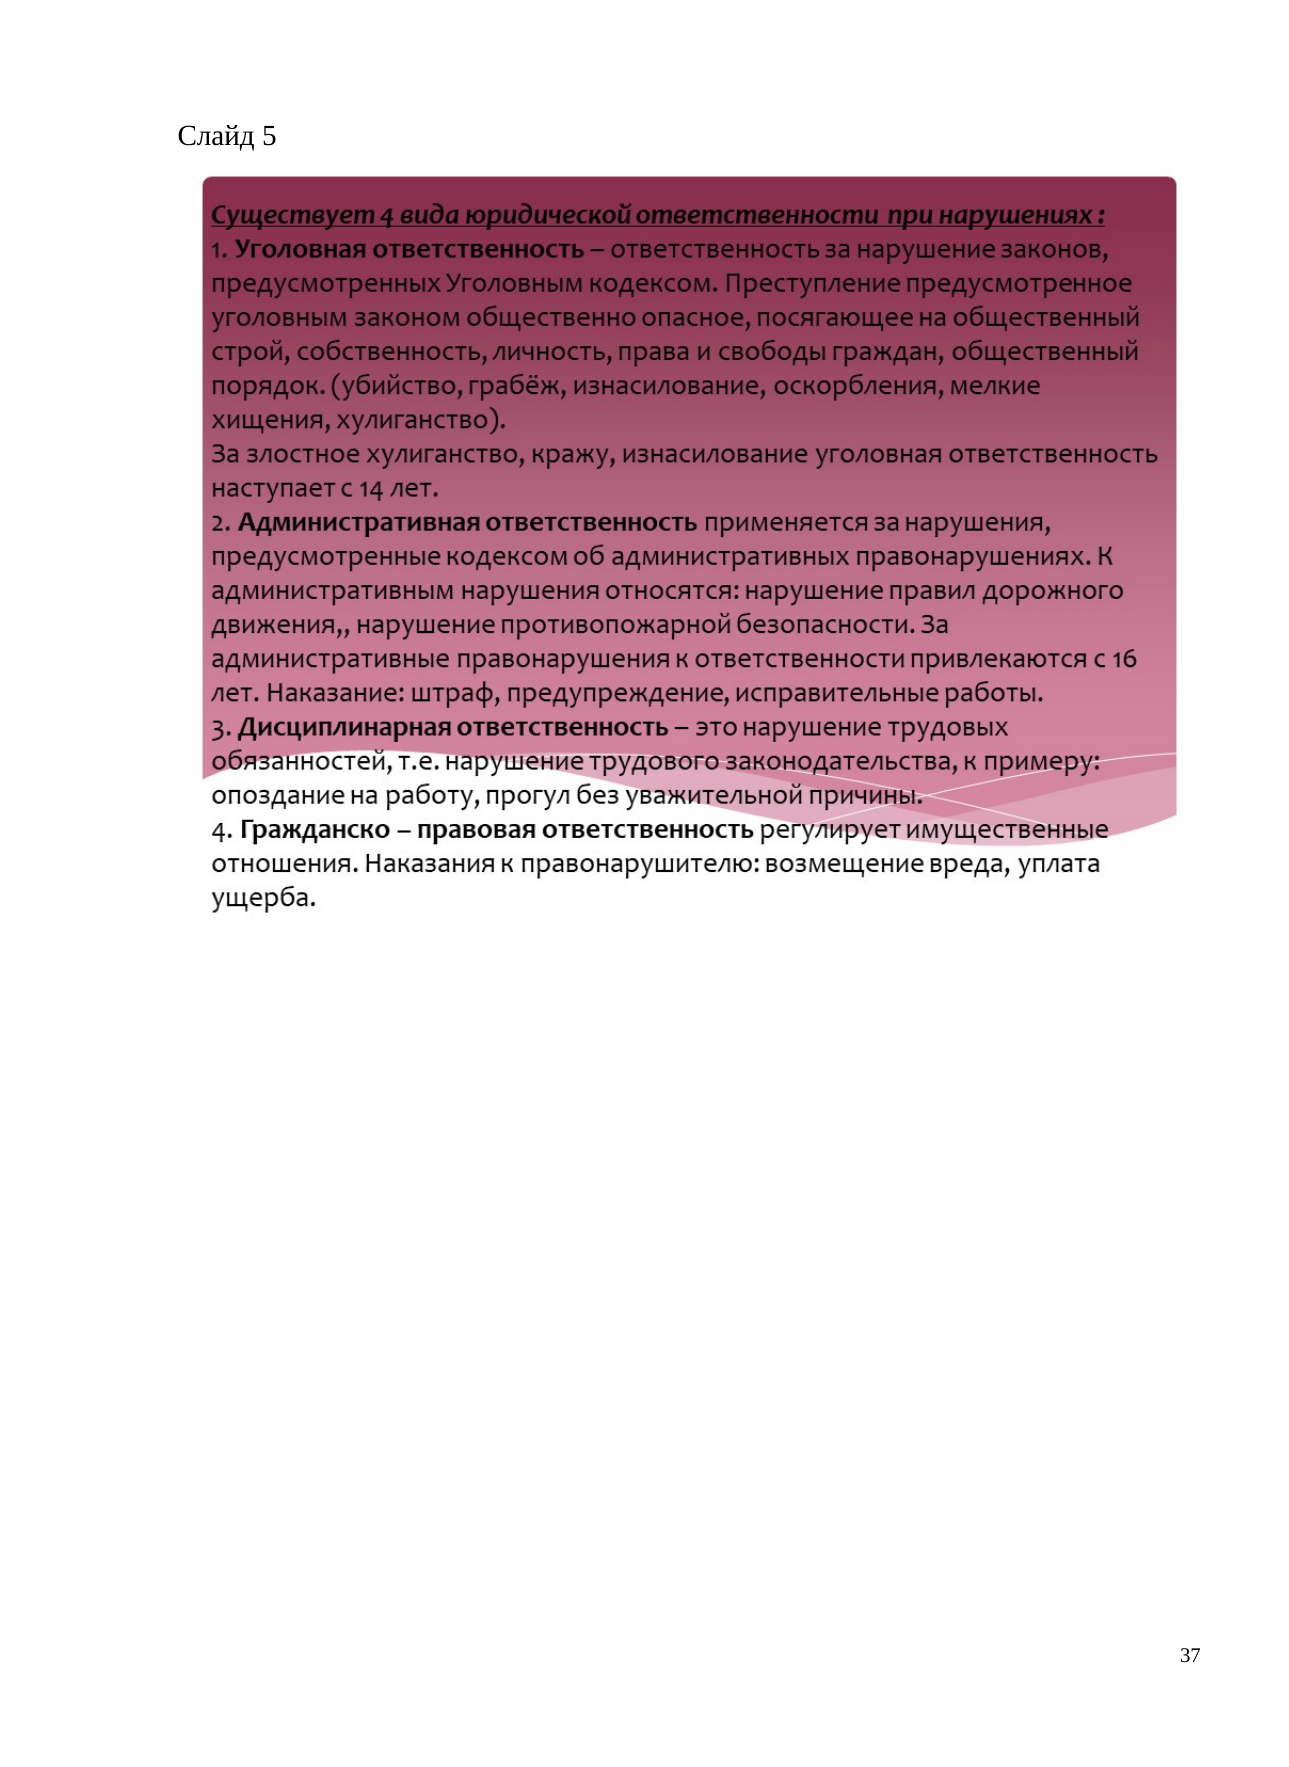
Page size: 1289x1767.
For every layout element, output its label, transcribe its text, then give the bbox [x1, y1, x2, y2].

text Слайд 5 [177, 118, 1200, 151]
picture [177, 151, 1201, 919]
